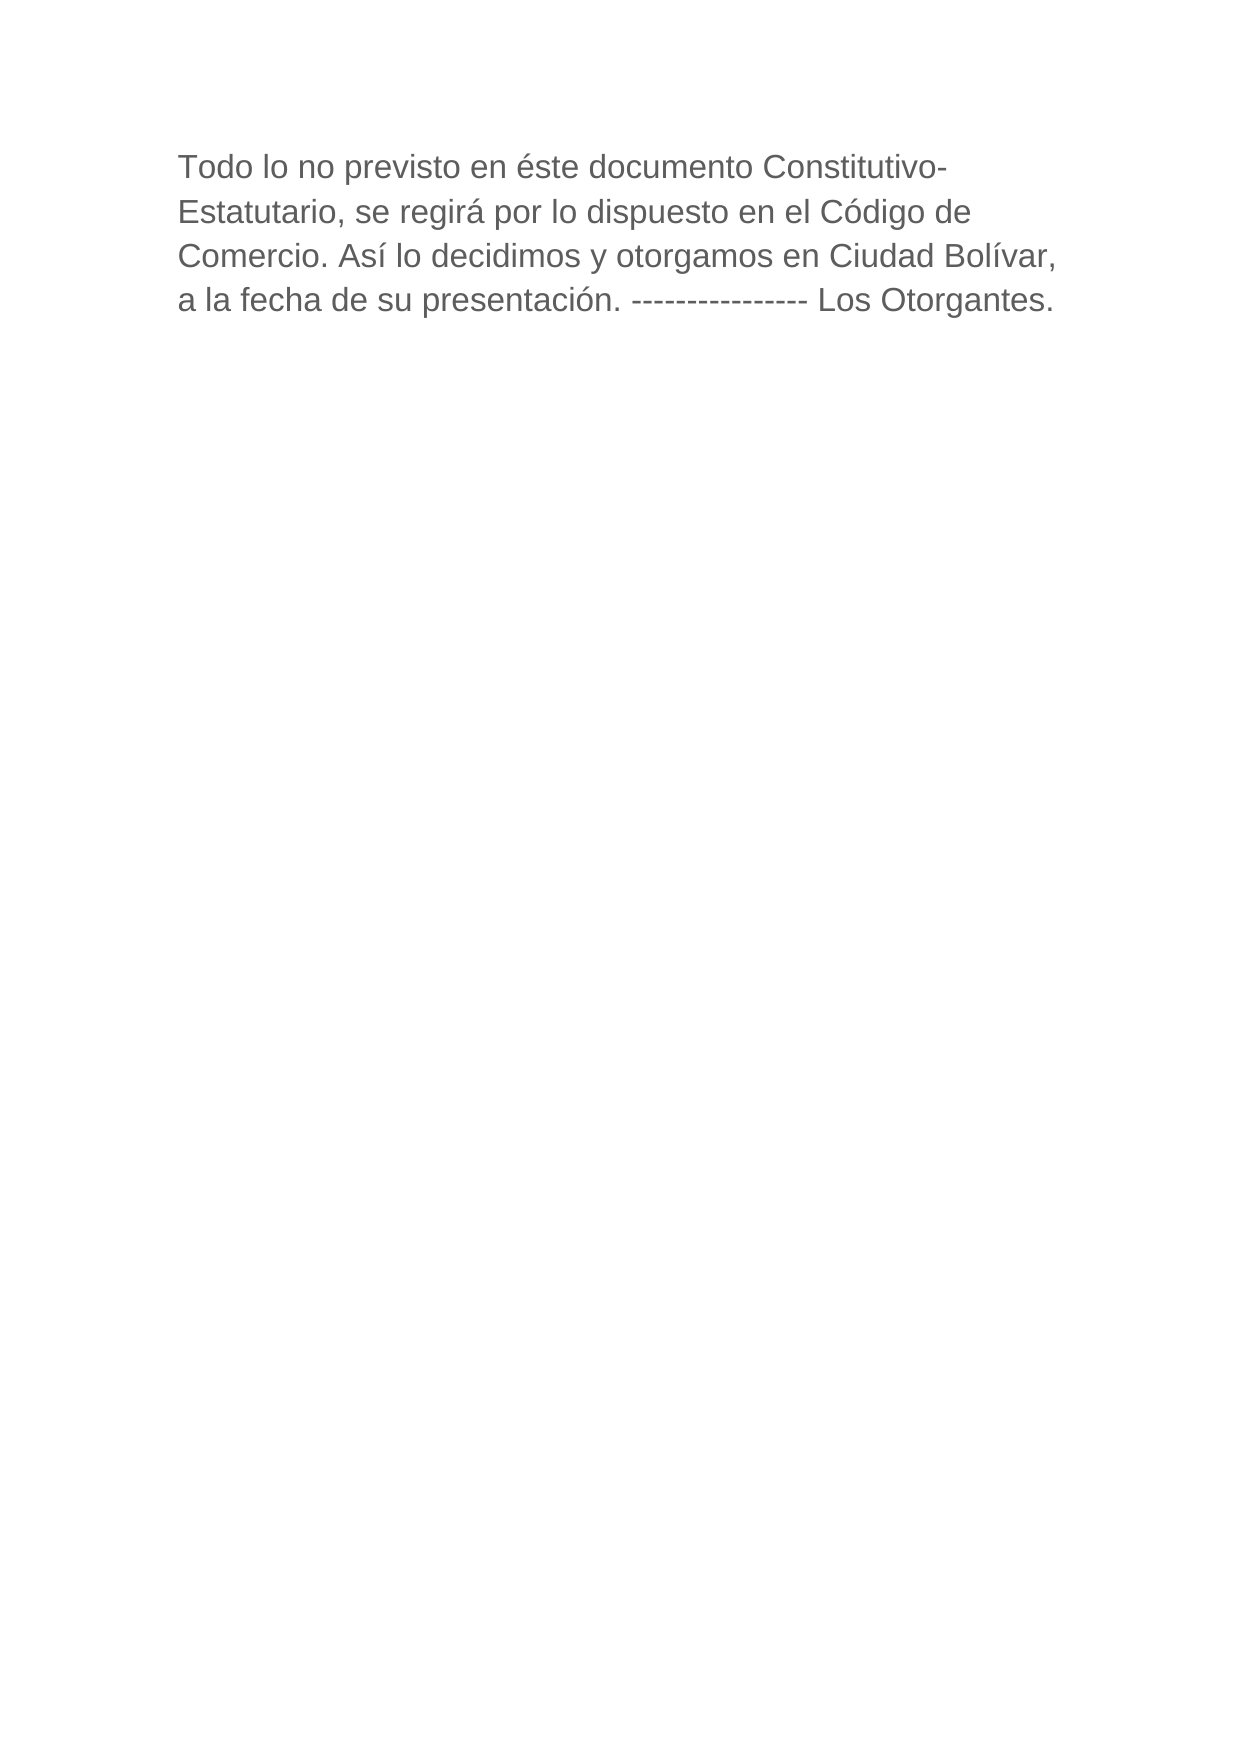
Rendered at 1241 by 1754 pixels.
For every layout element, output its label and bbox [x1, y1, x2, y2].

text [177, 148, 1063, 318]
